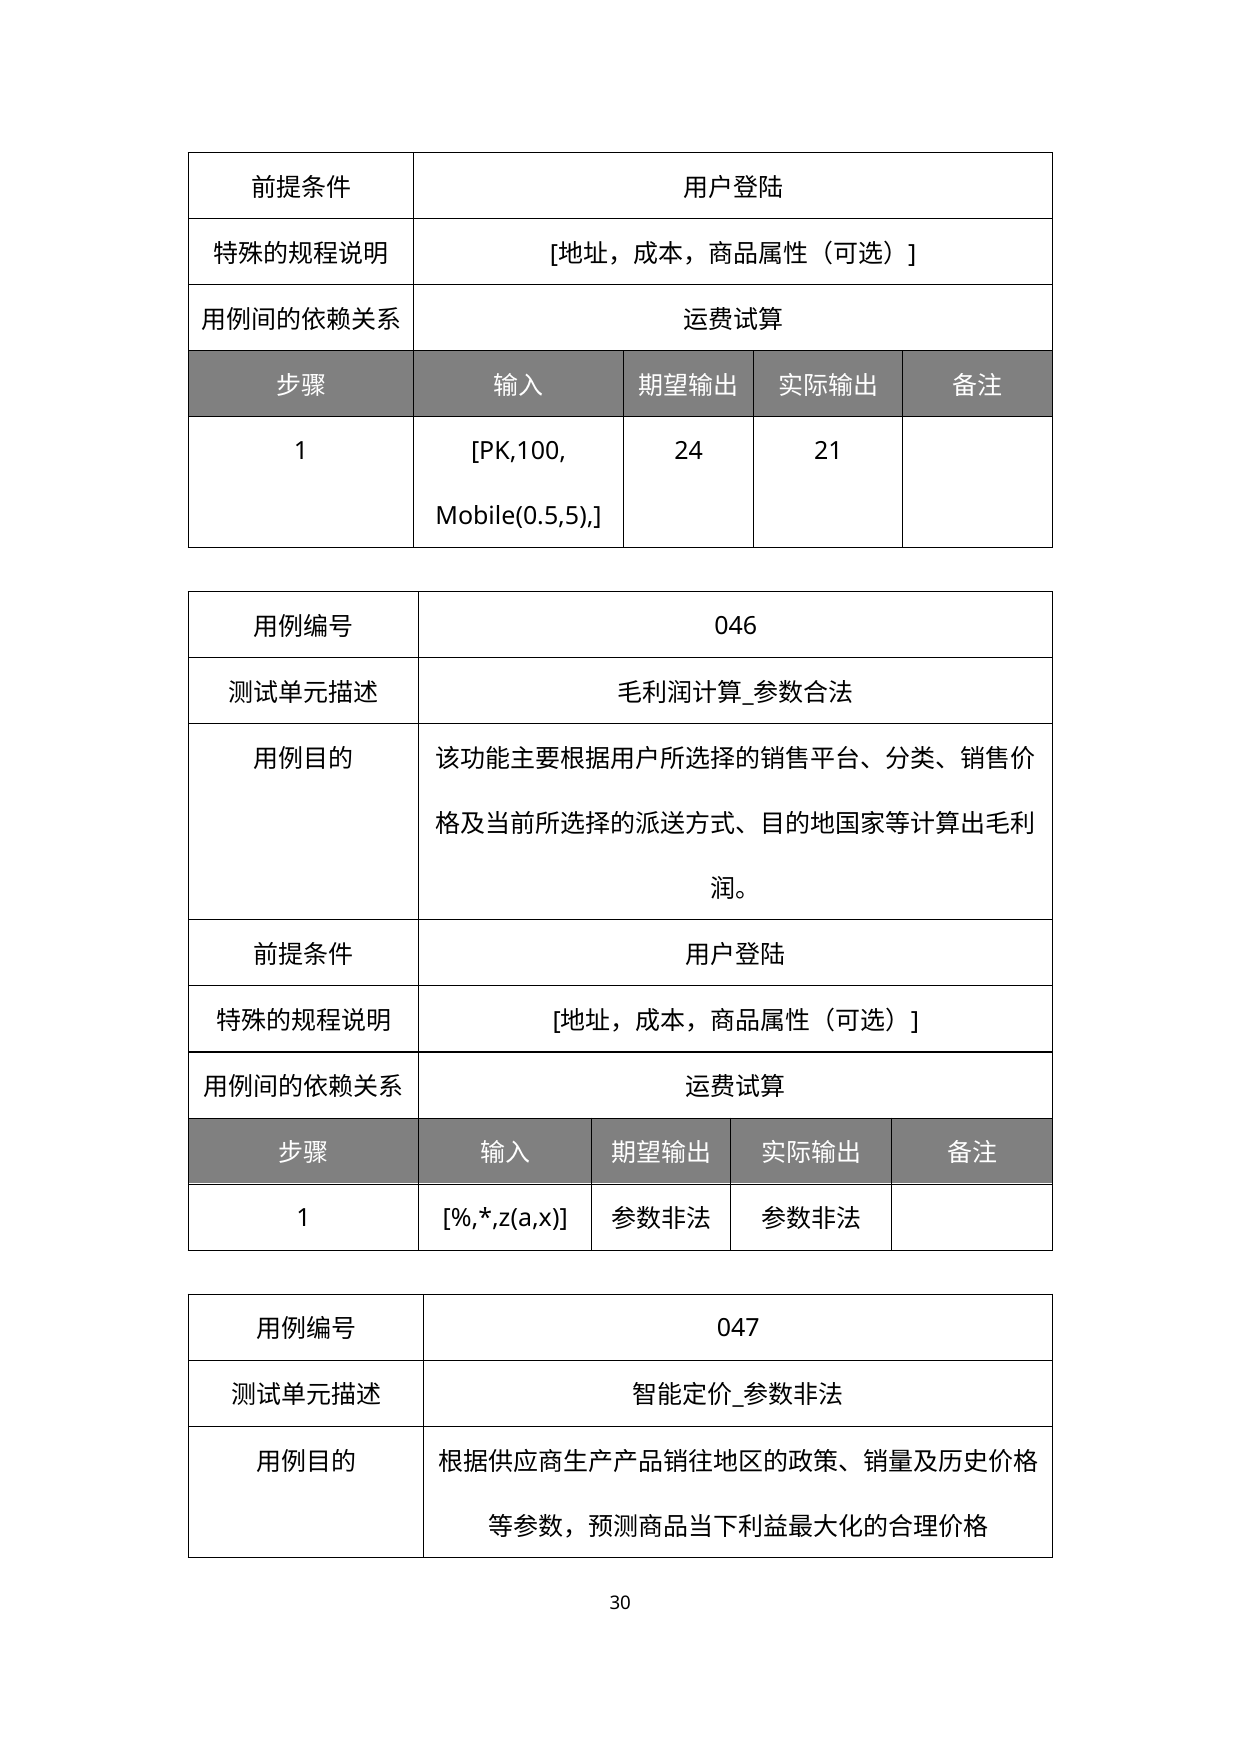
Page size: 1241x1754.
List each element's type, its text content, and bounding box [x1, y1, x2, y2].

table_cell 实际输出 [731, 1119, 891, 1183]
table_cell 期望输出 [624, 351, 753, 416]
table_cell 前提条件 [189, 153, 413, 218]
table_cell 参数非法 [592, 1185, 730, 1249]
table_cell 用例间的依赖关系 [189, 285, 413, 350]
table_cell [PK,100, Mobile(0.5,5),] [414, 417, 623, 547]
table_cell 运费试算 [414, 285, 1052, 350]
table_cell 备注 [903, 351, 1052, 416]
table_cell [地址，成本，商品属性（可选）] [419, 986, 1052, 1051]
table_cell 用例间的依赖关系 [189, 1053, 418, 1117]
table_cell 测试单元描述 [189, 1361, 423, 1426]
table_cell 运费试算 [419, 1053, 1052, 1117]
table_cell [%,*,z(a,x)] [419, 1185, 591, 1249]
table_header 用例编号 [189, 592, 418, 657]
table_header 用例编号 [189, 1295, 423, 1359]
table_cell 参数非法 [731, 1185, 891, 1249]
table_header 046 [419, 592, 1052, 657]
table_cell 1 [189, 1185, 418, 1249]
table_cell 期望输出 [592, 1119, 730, 1183]
table_cell 输入 [419, 1119, 591, 1183]
table_cell 前提条件 [189, 920, 418, 985]
table_cell 用例目的 [189, 724, 418, 919]
table_cell 24 [624, 417, 753, 547]
table_cell 用例目的 [189, 1427, 423, 1557]
table_cell 毛利润计算_参数合法 [419, 658, 1052, 723]
table_cell [903, 417, 1052, 547]
table_cell 备注 [892, 1119, 1052, 1183]
table_cell 特殊的规程说明 [189, 219, 413, 284]
table_cell 输入 [414, 351, 623, 416]
table_cell 智能定价_参数非法 [424, 1361, 1052, 1426]
table_cell 用户登陆 [414, 153, 1052, 218]
table_cell 步骤 [189, 1119, 418, 1183]
table_cell 特殊的规程说明 [189, 986, 418, 1051]
table_cell 用户登陆 [419, 920, 1052, 985]
table_cell 该功能主要根据用户所选择的销售平台、分类、销售价格及当前所选择的派送方式、目的地国家等计算出毛利润。 [419, 724, 1052, 919]
table_cell 1 [189, 417, 413, 547]
table_cell 测试单元描述 [189, 658, 418, 723]
table_cell 21 [754, 417, 902, 547]
table_cell [地址，成本，商品属性（可选）] [414, 219, 1052, 284]
table_header 047 [424, 1295, 1052, 1359]
table_cell 根据供应商生产产品销往地区的政策、销量及历史价格等参数，预测商品当下利益最大化的合理价格 [424, 1427, 1052, 1557]
table_cell 步骤 [189, 351, 413, 416]
table_cell 实际输出 [754, 351, 902, 416]
table_cell [892, 1185, 1052, 1249]
